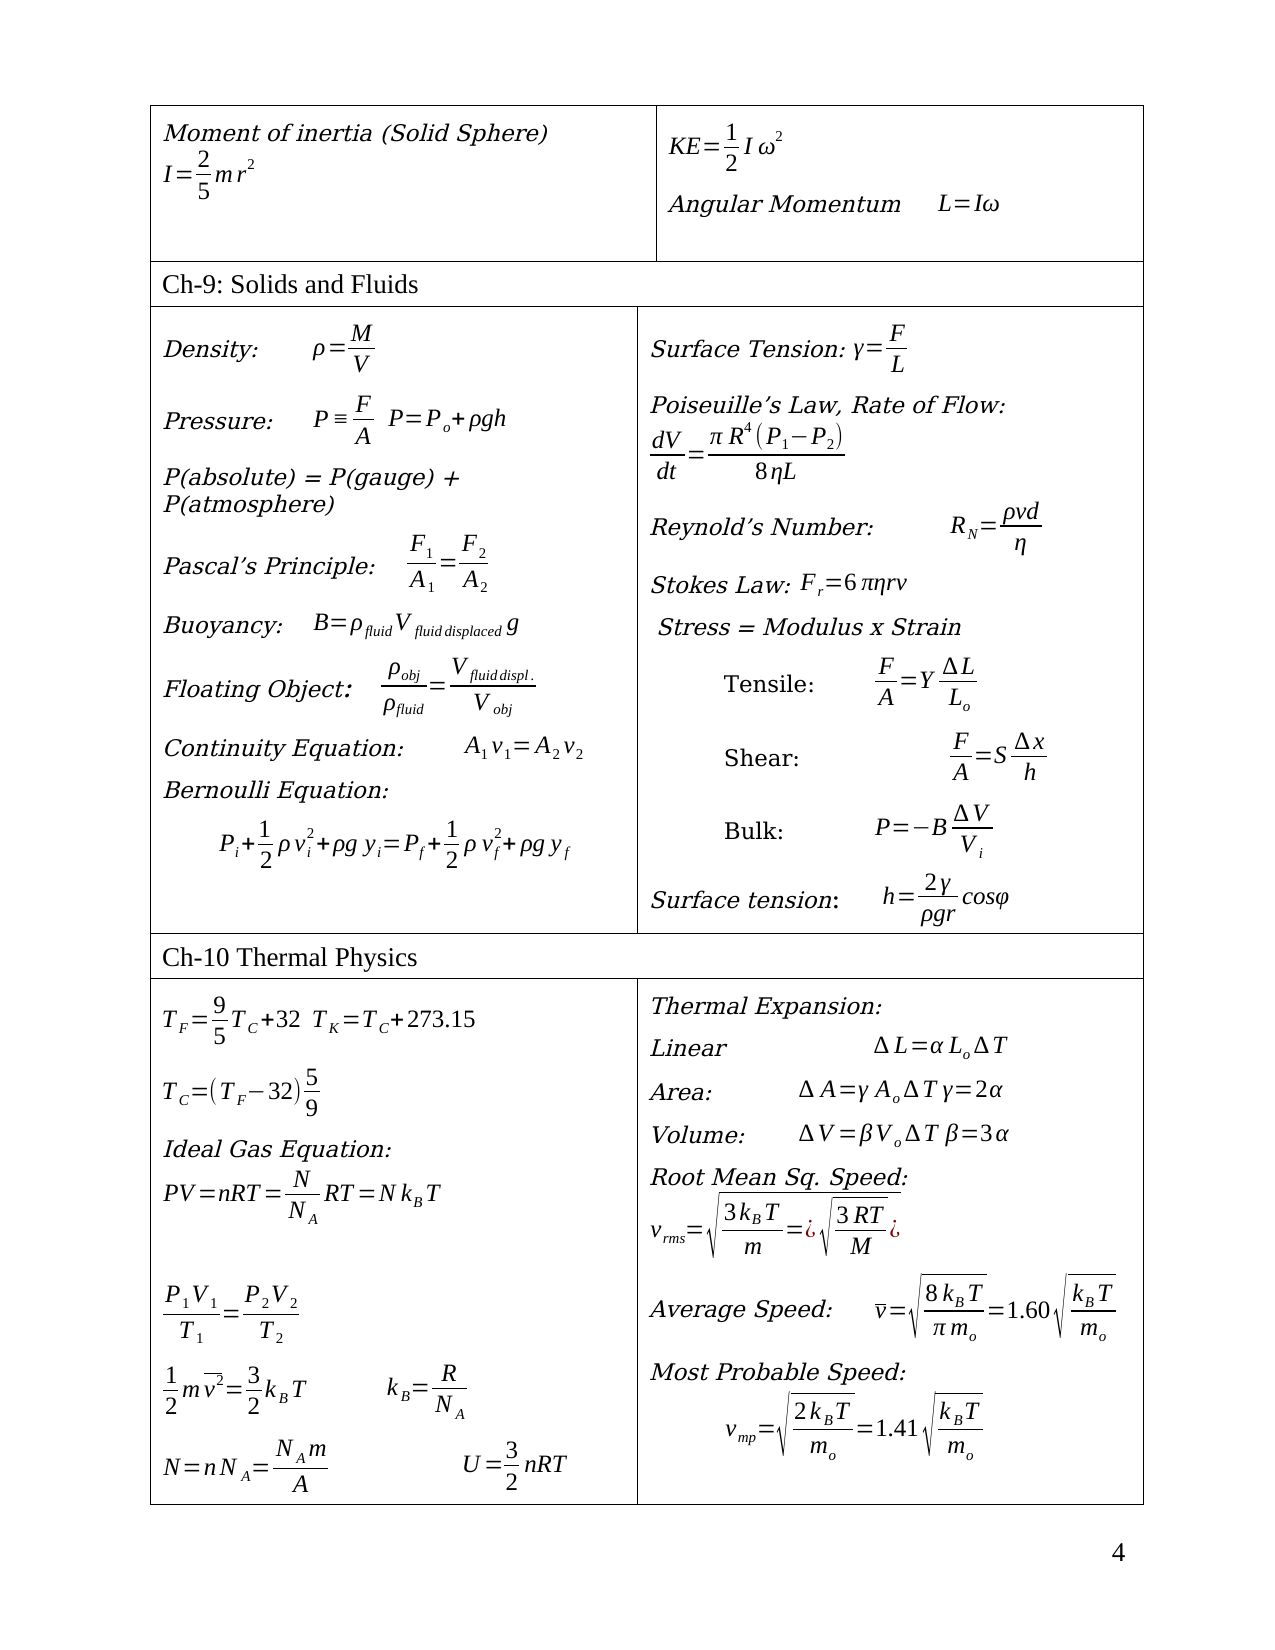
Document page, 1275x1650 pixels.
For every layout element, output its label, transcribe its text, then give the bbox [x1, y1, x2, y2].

table_cell Surface Tension: Poiseuille’s Law, Rate of Flow: Reynold’s Number: Stokes Law: Stress = Modulus x Strain Tensile: Shear: Bulk: Surface tension: [638, 307, 1143, 933]
table_cell Ideal Gas Equation: [151, 979, 637, 1504]
table_cell Thermal Expansion: Linear Area: Volume: Root Mean Sq. Speed: Average Speed: Most Probable Speed: [638, 979, 1143, 1504]
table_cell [657, 106, 1143, 261]
table_cell Density: Pressure: P(absolute) = P(gauge) + P(atmosphere) Pascal’s Principle: Buoyancy: Floating Object: Continuity Equation: Bernoulli Equation: [151, 307, 637, 933]
table_cell Ch-10 Thermal Physics [151, 934, 1143, 978]
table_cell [151, 106, 656, 261]
table_cell Ch-9: Solids and Fluids [151, 262, 1143, 306]
